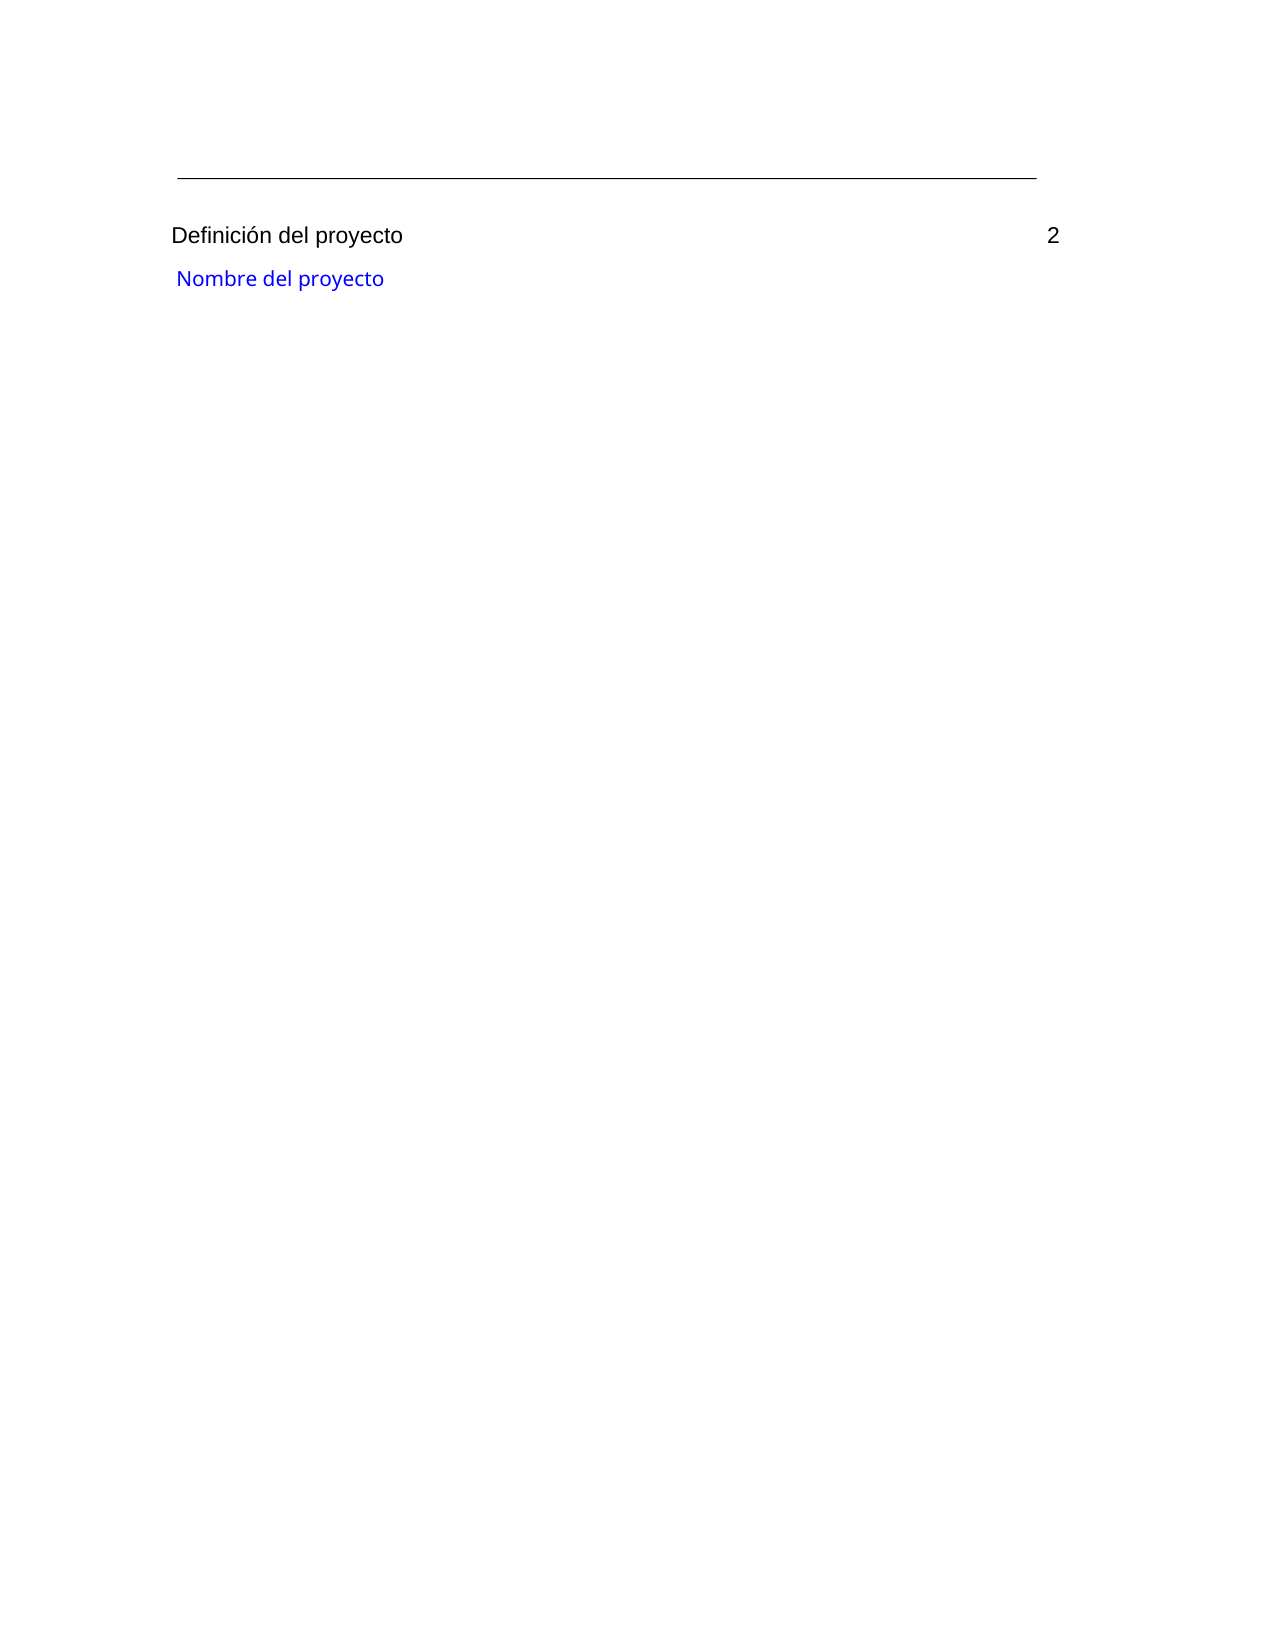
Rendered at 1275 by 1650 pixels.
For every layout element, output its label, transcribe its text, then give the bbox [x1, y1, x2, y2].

text Nombre del proyecto [176, 264, 1059, 292]
text Definición del proyecto 2 [171, 222, 1059, 249]
